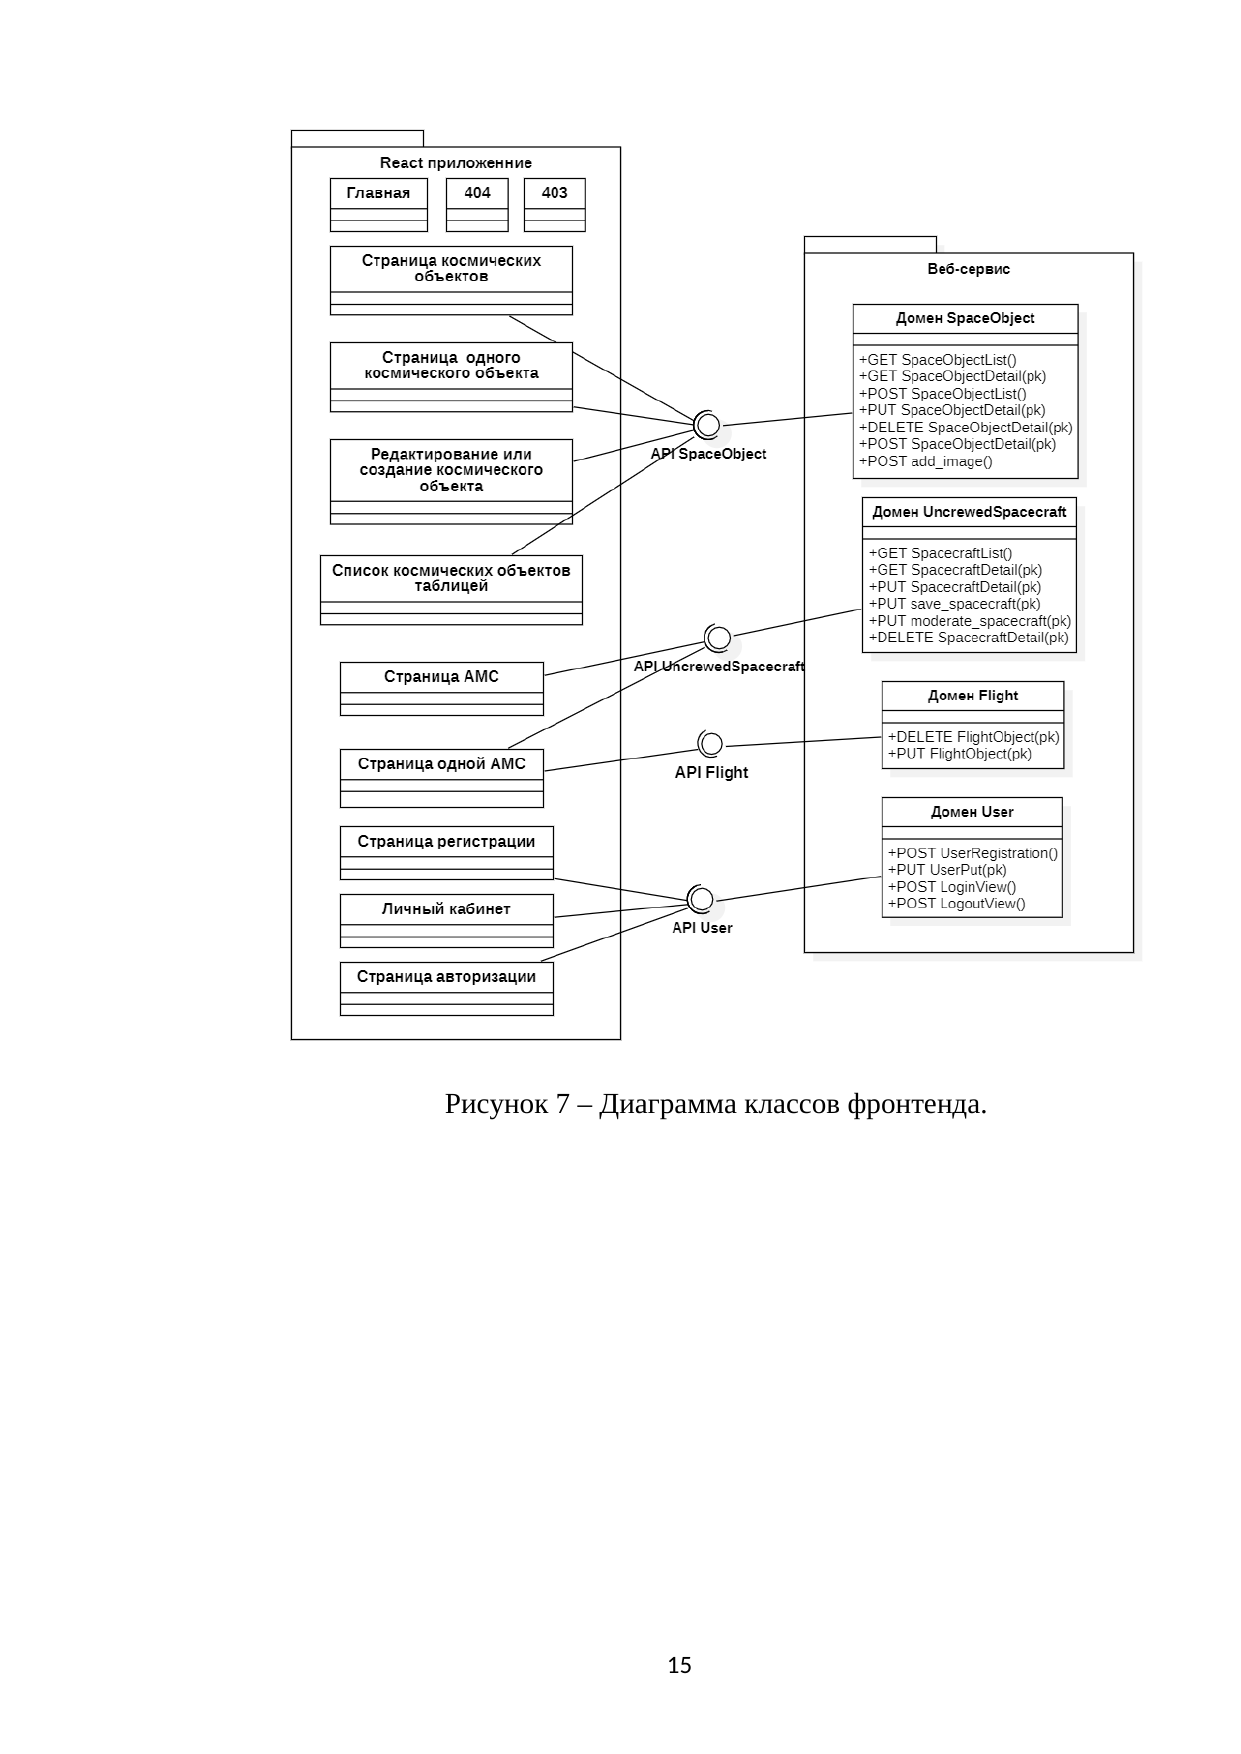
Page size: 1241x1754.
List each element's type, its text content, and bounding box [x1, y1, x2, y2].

picture [275, 118, 1158, 1087]
text Рисунок 7 – Диаграмма классов фронтенда. [177, 1087, 1181, 1120]
